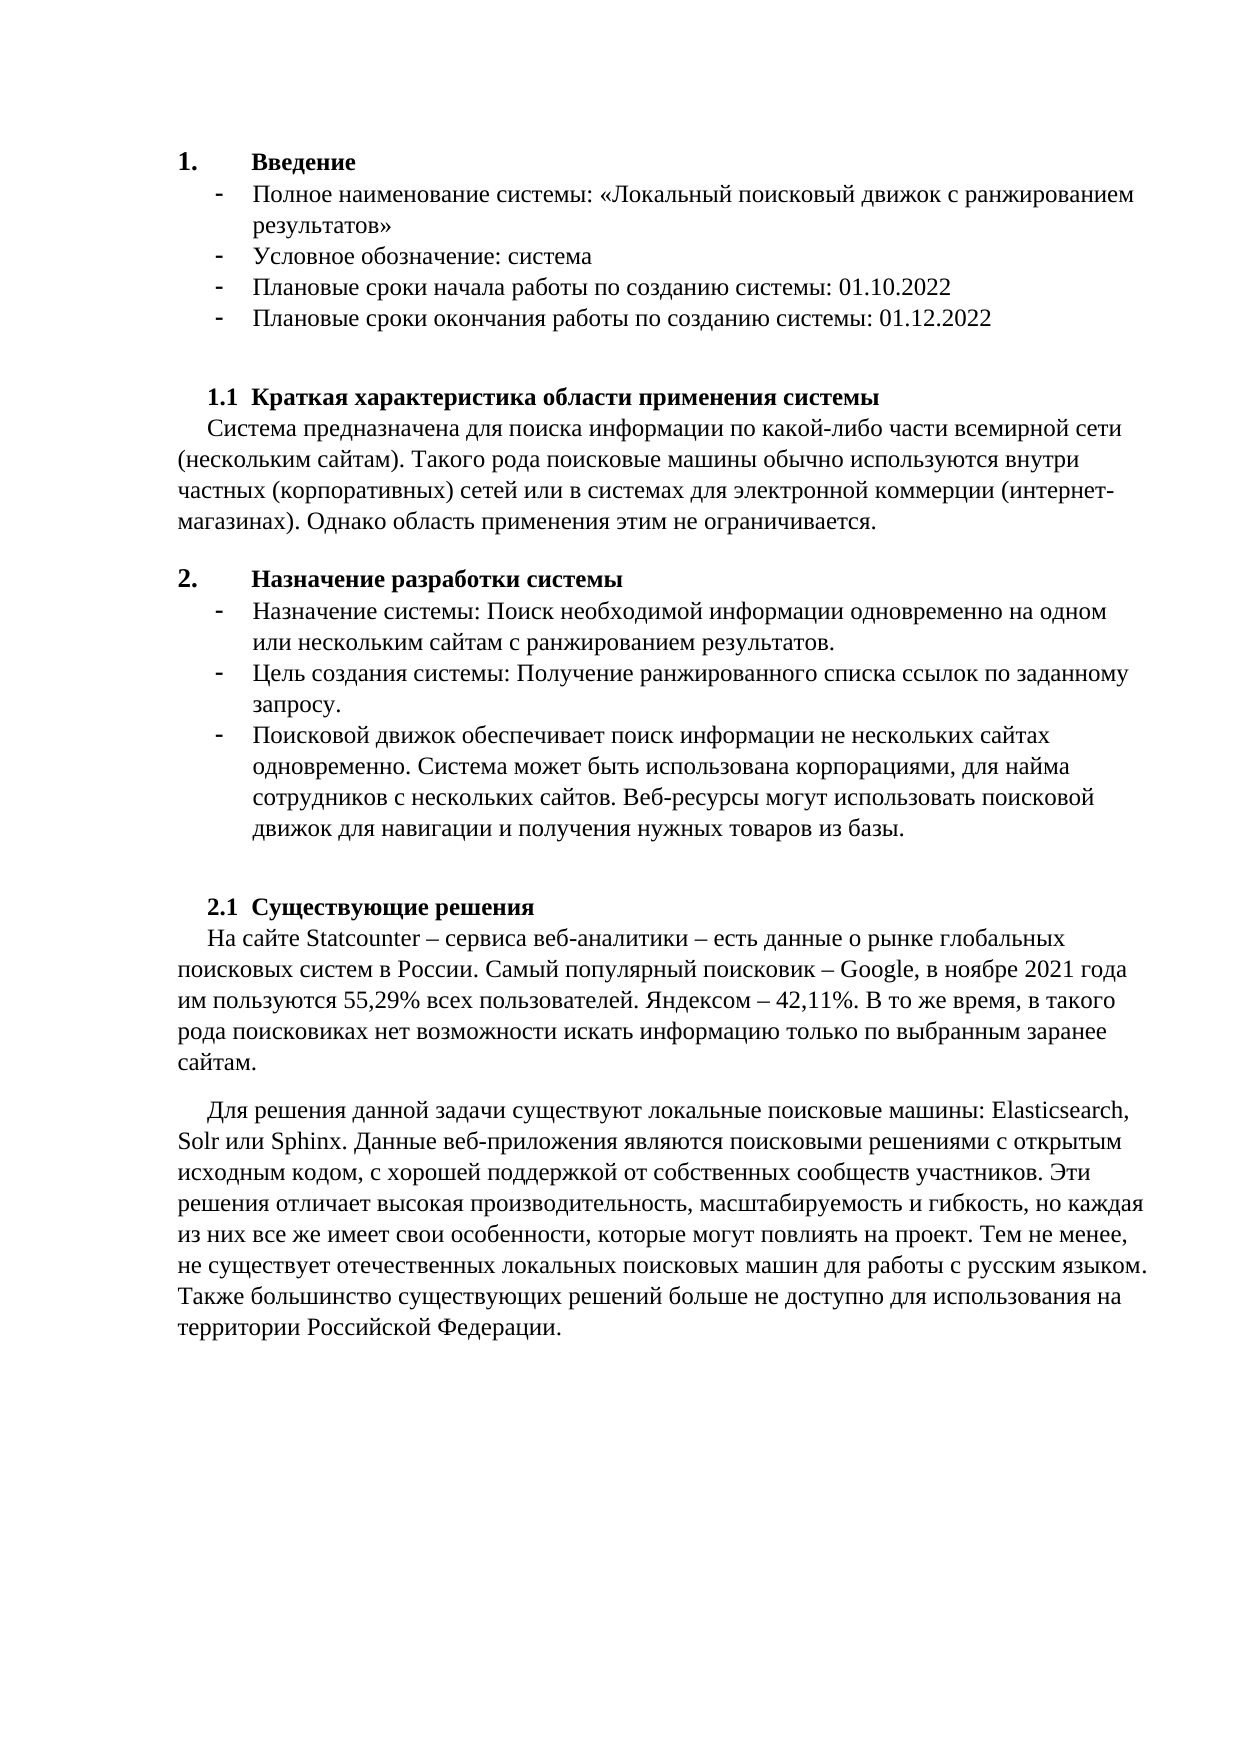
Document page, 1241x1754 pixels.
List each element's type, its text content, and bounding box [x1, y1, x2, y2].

subtitle Назначение разработки системы [177, 562, 1152, 593]
list Плановые сроки начала работы по созданию системы: 01.10.2022 [215, 272, 1152, 301]
subtitle Существующие решения [207, 892, 1152, 921]
text На сайте Statcounter – сервиса веб-аналитики – есть данные о рынке глобальных поисковых систем в России. Самый популярный поисковик – Google, в ноябре 2021 года им пользуются 55,29% всех пользователей. Яндексом – 42,11%. В то же время, в такого рода поисковиках нет возможности искать информацию только по выбранным заранее сайтам. [177, 923, 1152, 1076]
list Поисковой движок обеспечивает поиск информации не нескольких сайтах одновременно. Система может быть использована корпорациями, для найма сотрудников с нескольких сайтов. Веб-ресурсы могут использовать поисковой движок для навигации и получения нужных товаров из базы. [215, 720, 1152, 842]
list Условное обозначение: система [215, 241, 1152, 270]
subtitle Краткая характеристика области применения системы [207, 382, 1152, 411]
list Назначение системы: Поиск необходимой информации одновременно на одном или нескольким сайтам с ранжированием результатов. [215, 596, 1152, 656]
list Цель создания системы: Получение ранжированного списка ссылок по заданному запросу. [215, 658, 1152, 718]
list Плановые сроки окончания работы по созданию системы: 01.12.2022 [215, 303, 1152, 332]
text Система предназначена для поиска информации по какой-либо части всемирной сети (нескольким сайтам). Такого рода поисковые машины обычно используются внутри частных (корпоративных) сетей или в системах для электронной коммерции (интернет-магазинах). Однако область применения этим не ограничивается. [177, 413, 1152, 535]
subtitle Введение [177, 143, 1152, 177]
list Полное наименование системы: «Локальный поисковый движок с ранжированием результатов» [215, 179, 1152, 239]
text Для решения данной задачи существуют локальные поисковые машины: Elasticsearch, Solr или Sphinx. Данные веб-приложения являются поисковыми решениями с открытым исходным кодом, с хорошей поддержкой от собственных сообществ участников. Эти решения отличает высокая производительность, масштабируемость и гибкость, но каждая из них все же имеет свои особенности, которые могут повлиять на проект. Тем не менее, не существует отечественных локальных поисковых машин для работы с русским языком. Также большинство существующих решений больше не доступно для использования на территории Российской Федерации. [177, 1095, 1152, 1341]
